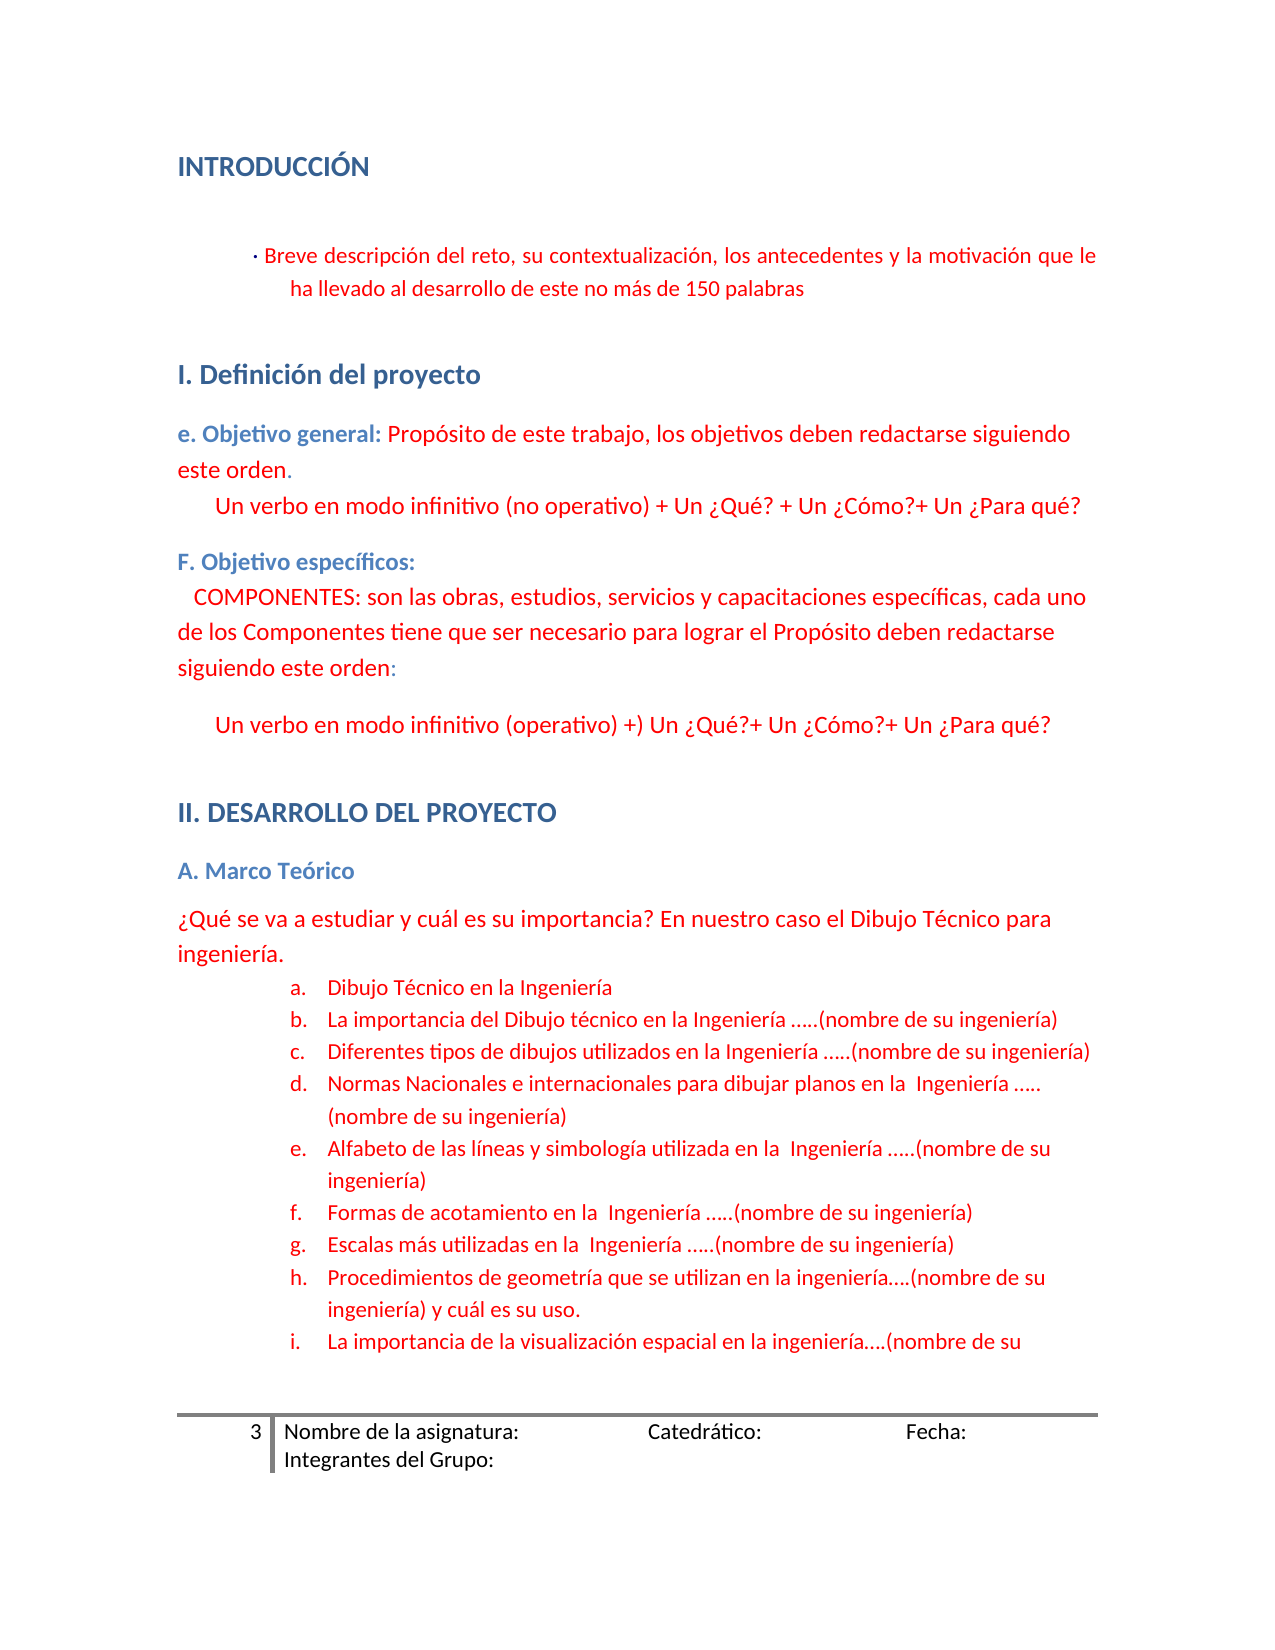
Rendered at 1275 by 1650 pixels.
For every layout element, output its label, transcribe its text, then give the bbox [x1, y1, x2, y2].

text ¿Qué se va a estudiar y cuál es su importancia? En nuestro caso el Dibujo Técnico para ingeniería. [177, 903, 1098, 968]
subtitle F. Objetivo específicos: [177, 546, 1098, 576]
list Normas Nacionales e internacionales para dibujar planos en la Ingeniería …..(nombre de su ingeniería) [290, 1069, 1098, 1130]
list Diferentes tipos de dibujos utilizados en la Ingeniería …..(nombre de su ingeniería) [290, 1037, 1098, 1065]
text · Breve descripción del reto, su contextualización, los antecedentes y la motivación que le ha llevado al desarrollo de este no más de 150 palabras [252, 242, 1098, 302]
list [290, 1327, 1098, 1355]
list Alfabeto de las líneas y simbología utilizada en la Ingeniería …..(nombre de su ingeniería) [290, 1134, 1098, 1194]
list Formas de acotamiento en la Ingeniería …..(nombre de su ingeniería) [290, 1198, 1098, 1226]
text Un verbo en modo infinitivo (no operativo) + Un ¿Qué? + Un ¿Cómo?+ Un ¿Para qué? [215, 490, 1098, 520]
text Un verbo en modo infinitivo (operativo) +) Un ¿Qué?+ Un ¿Cómo?+ Un ¿Para qué? [215, 709, 1098, 739]
subtitle II. DESARROLLO DEL PROYECTO [177, 794, 1098, 829]
subtitle A. Marco Teórico [177, 856, 1098, 886]
list Procedimientos de geometría que se utilizan en la ingeniería….(nombre de su ingeniería) y cuál es su uso. [290, 1263, 1098, 1323]
subtitle INTRODUCCIÓN [177, 148, 1098, 183]
subtitle I. Definición del proyecto [177, 356, 1098, 392]
subtitle e. Objetivo general: Propósito de este trabajo, los objetivos deben redactarse siguiendo este orden. [177, 418, 1098, 485]
list Escalas más utilizadas en la Ingeniería …..(nombre de su ingeniería) [290, 1231, 1098, 1258]
list La importancia del Dibujo técnico en la Ingeniería …..(nombre de su ingeniería) [290, 1005, 1098, 1033]
text COMPONENTES: son las obras, estudios, servicios y capacitaciones específicas, cada uno de los Componentes tiene que ser necesario para lograr el Propósito deben redactarse siguiendo este orden: [177, 581, 1098, 683]
list Dibujo Técnico en la Ingeniería [290, 973, 1098, 1001]
